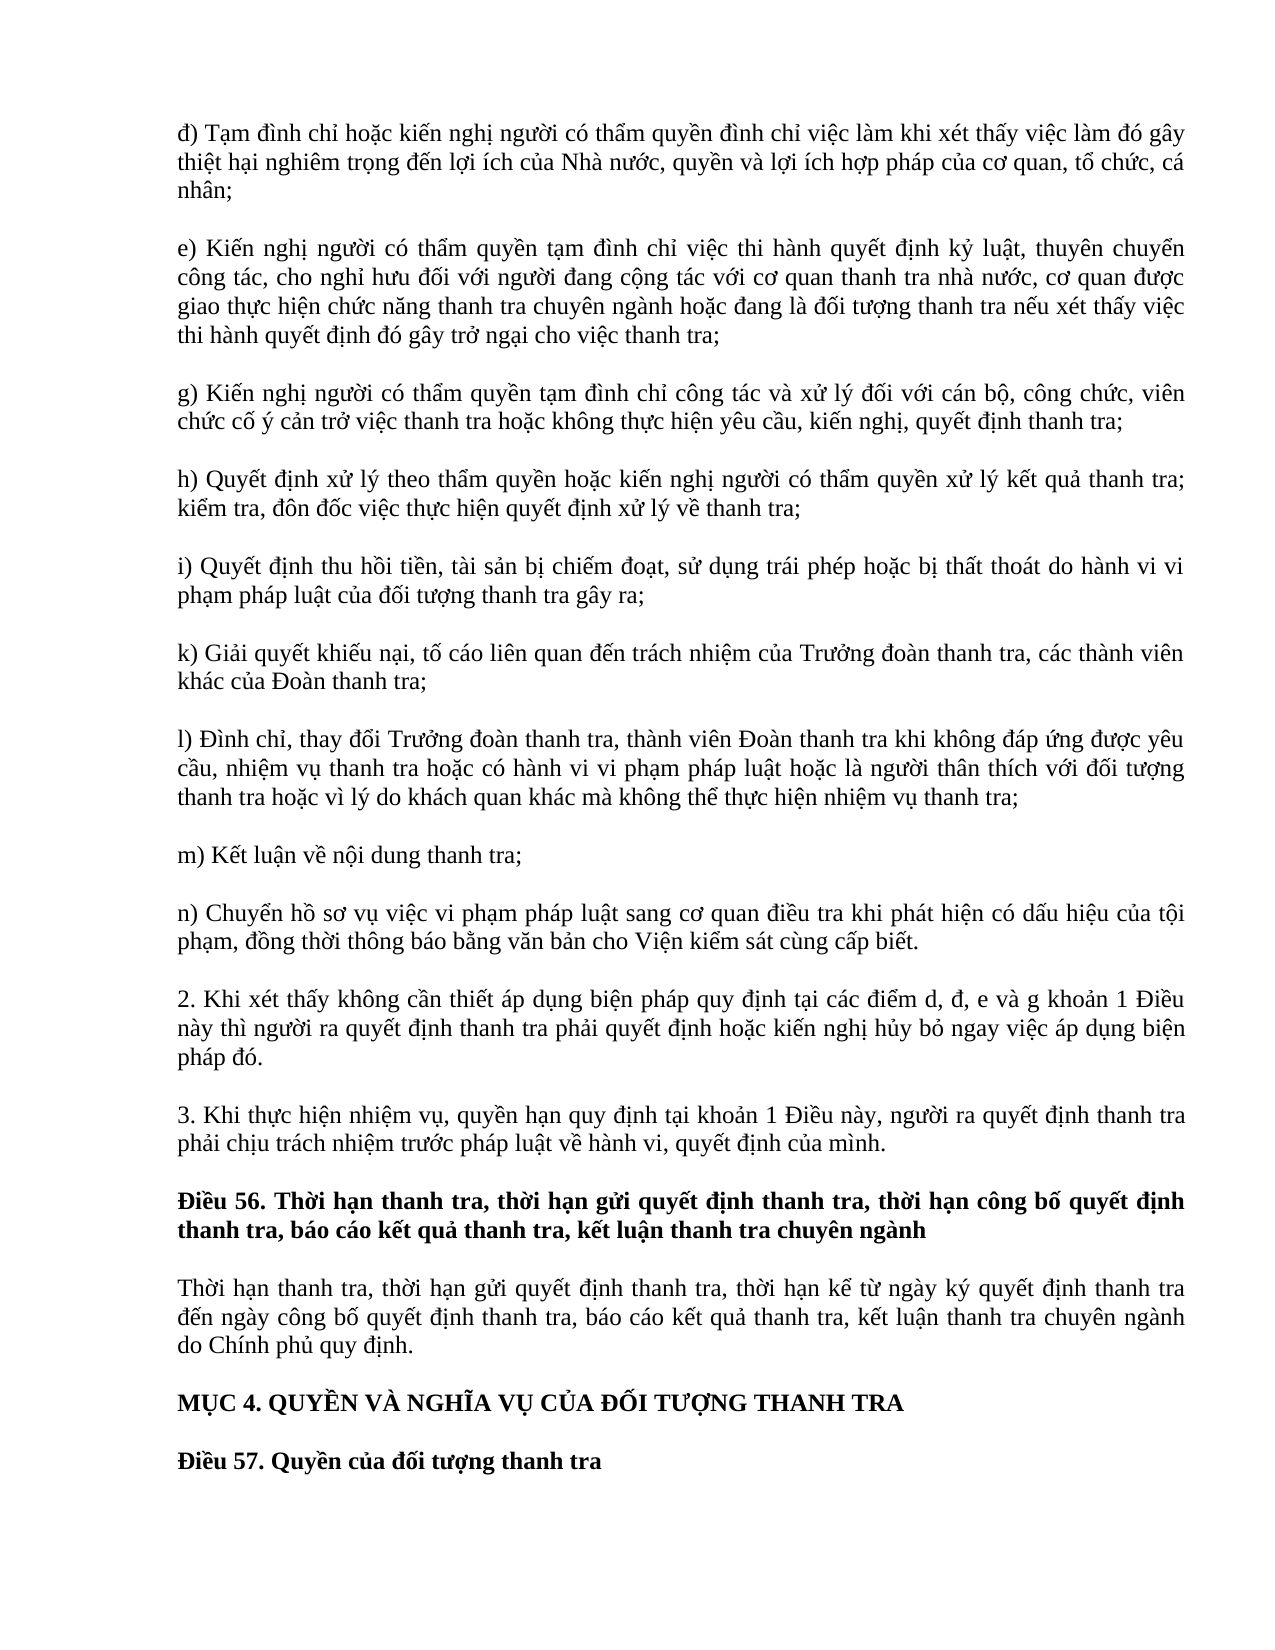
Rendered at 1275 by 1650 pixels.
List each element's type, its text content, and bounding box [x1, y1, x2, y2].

text đ) Tạm đình chỉ hoặc kiến nghị người có thẩm quyền đình chỉ việc làm khi xét thấy việc làm đó gây thiệt hại nghiêm trọng đến lợi ích của Nhà nước, quyền và lợi ích hợp pháp của cơ quan, tổ chức, cá nhân; [177, 118, 1186, 204]
text Điều 57. Quyền của đối tượng thanh tra [177, 1446, 1186, 1475]
text i) Quyết định thu hồi tiền, tài sản bị chiếm đoạt, sử dụng trái phép hoặc bị thất thoát do hành vi vi phạm pháp luật của đối tượng thanh tra gây ra; [177, 551, 1186, 608]
text MỤC 4. QUYỀN VÀ NGHĨA VỤ CỦA ĐỐI TƯỢNG THANH TRA [177, 1388, 1186, 1417]
text 2. Khi xét thấy không cần thiết áp dụng biện pháp quy định tại các điểm d, đ, e và g khoản 1 Điều này thì người ra quyết định thanh tra phải quyết định hoặc kiến nghị hủy bỏ ngay việc áp dụng biện pháp đó. [177, 984, 1186, 1071]
text g) Kiến nghị người có thẩm quyền tạm đình chỉ công tác và xử lý đối với cán bộ, công chức, viên chức cố ý cản trở việc thanh tra hoặc không thực hiện yêu cầu, kiến nghị, quyết định thanh tra; [177, 378, 1186, 435]
text Thời hạn thanh tra, thời hạn gửi quyết định thanh tra, thời hạn kể từ ngày ký quyết định thanh tra đến ngày công bố quyết định thanh tra, báo cáo kết quả thanh tra, kết luận thanh tra chuyên ngành do Chính phủ quy định. [177, 1273, 1186, 1359]
text m) Kết luận về nội dung thanh tra; [177, 840, 1186, 868]
text 3. Khi thực hiện nhiệm vụ, quyền hạn quy định tại khoản 1 Điều này, người ra quyết định thanh tra phải chịu trách nhiệm trước pháp luật về hành vi, quyết định của mình. [177, 1100, 1186, 1157]
text n) Chuyển hồ sơ vụ việc vi phạm pháp luật sang cơ quan điều tra khi phát hiện có dấu hiệu của tội phạm, đồng thời thông báo bằng văn bản cho Viện kiểm sát cùng cấp biết. [177, 898, 1186, 955]
text h) Quyết định xử lý theo thẩm quyền hoặc kiến nghị người có thẩm quyền xử lý kết quả thanh tra; kiểm tra, đôn đốc việc thực hiện quyết định xử lý về thanh tra; [177, 464, 1186, 522]
text e) Kiến nghị người có thẩm quyền tạm đình chỉ việc thi hành quyết định kỷ luật, thuyên chuyển công tác, cho nghỉ hưu đối với người đang cộng tác với cơ quan thanh tra nhà nước, cơ quan được giao thực hiện chức năng thanh tra chuyên ngành hoặc đang là đối tượng thanh tra nếu xét thấy việc thi hành quyết định đó gây trở ngại cho việc thanh tra; [177, 233, 1186, 348]
text l) Đình chỉ, thay đổi Trưởng đoàn thanh tra, thành viên Đoàn thanh tra khi không đáp ứng được yêu cầu, nhiệm vụ thanh tra hoặc có hành vi vi phạm pháp luật hoặc là người thân thích với đối tượng thanh tra hoặc vì lý do khách quan khác mà không thể thực hiện nhiệm vụ thanh tra; [177, 724, 1186, 811]
text k) Giải quyết khiếu nại, tố cáo liên quan đến trách nhiệm của Trưởng đoàn thanh tra, các thành viên khác của Đoàn thanh tra; [177, 638, 1186, 695]
text Điều 56. Thời hạn thanh tra, thời hạn gửi quyết định thanh tra, thời hạn công bố quyết định thanh tra, báo cáo kết quả thanh tra, kết luận thanh tra chuyên ngành [177, 1186, 1186, 1244]
